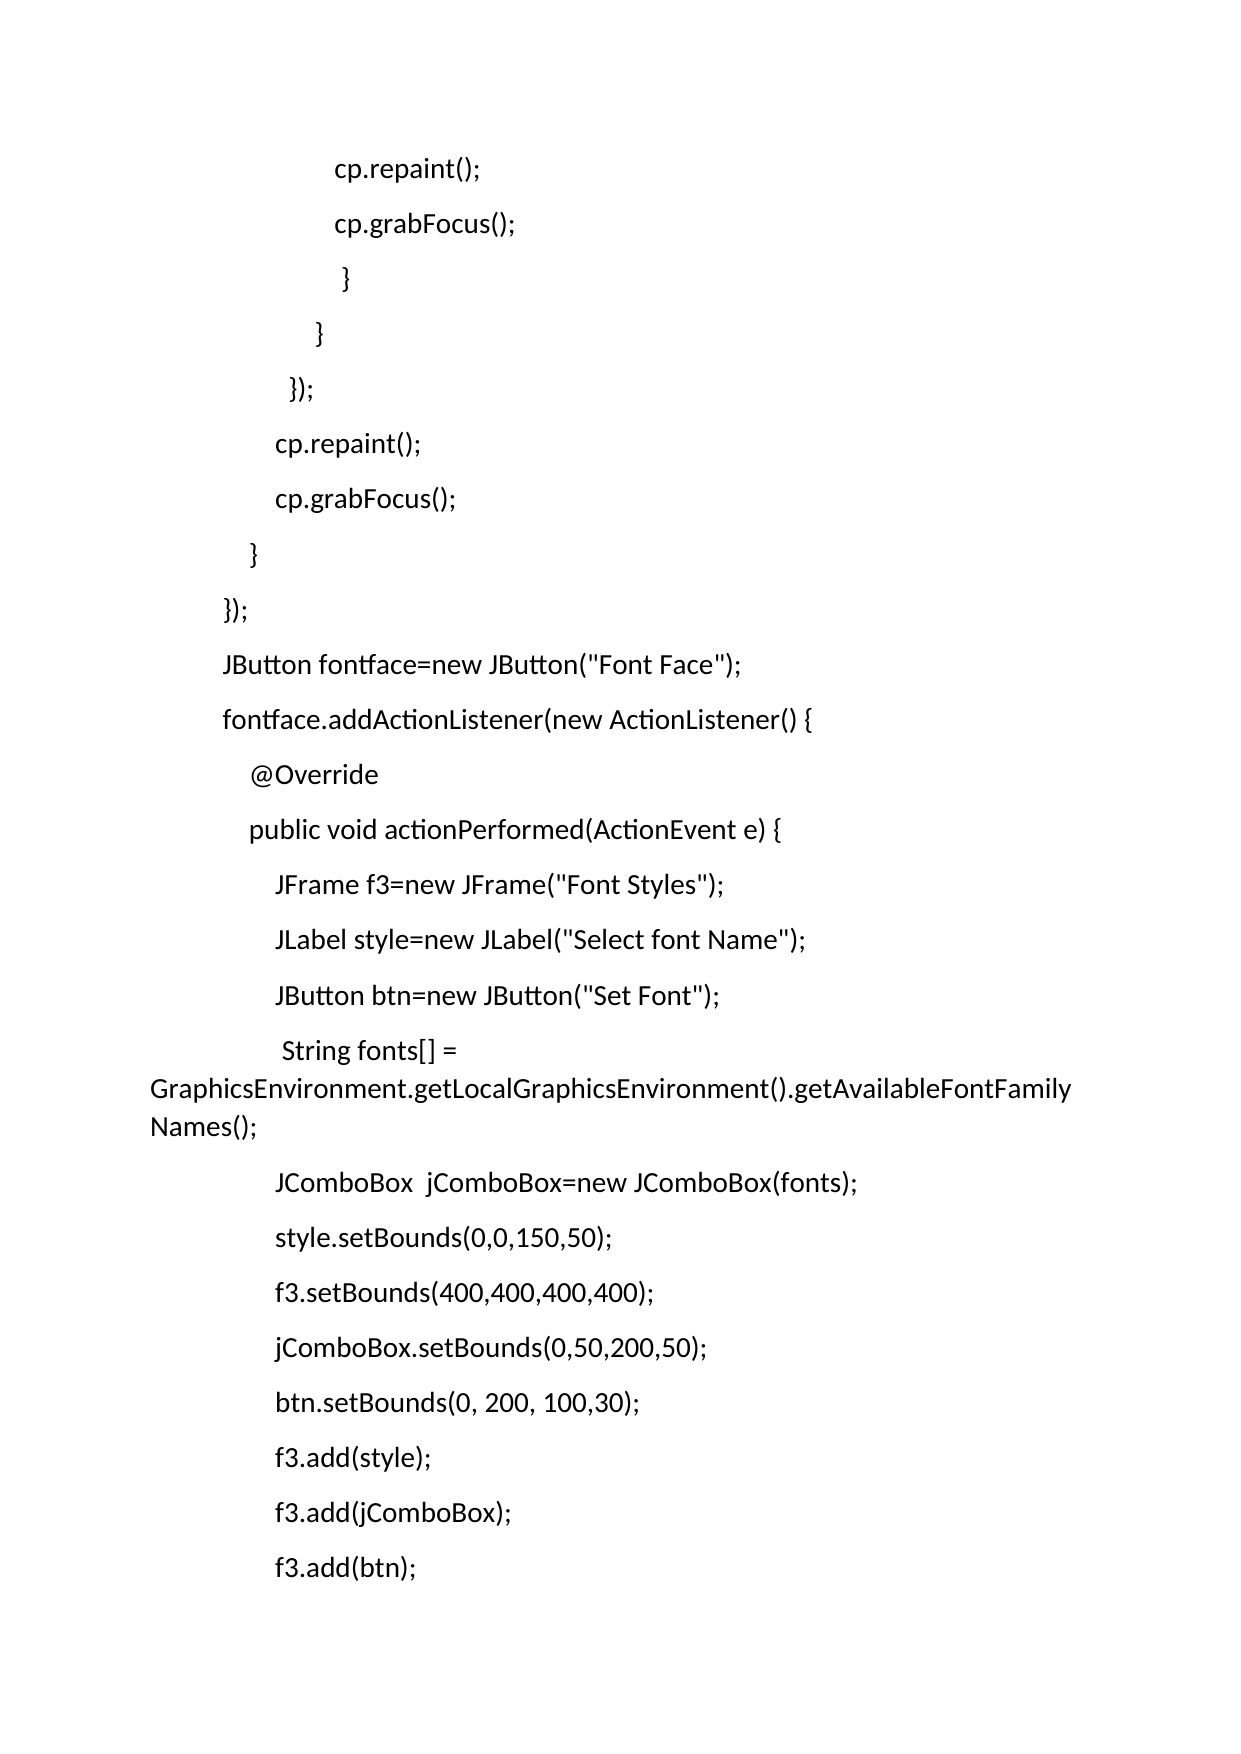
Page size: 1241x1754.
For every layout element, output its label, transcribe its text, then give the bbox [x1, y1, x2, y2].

text }); [150, 370, 1090, 406]
text JFrame f3=new JFrame("Font Styles"); [150, 866, 1090, 902]
text btn.setBounds(0, 200, 100,30); [150, 1384, 1090, 1420]
text public void actionPerformed(ActionEvent e) { [150, 811, 1090, 847]
text fontface.addActionListener(new ActionListener() { [150, 701, 1090, 737]
text JLabel style=new JLabel("Select font Name"); [150, 921, 1090, 957]
text } [150, 536, 1090, 571]
text JButton fontface=new JButton("Font Face"); [150, 646, 1090, 682]
text } [150, 315, 1090, 351]
text }); [150, 591, 1090, 626]
text f3.add(style); [150, 1439, 1090, 1475]
text @Override [150, 756, 1090, 792]
text cp.grabFocus(); [150, 481, 1090, 516]
text String fonts[] = GraphicsEnvironment.getLocalGraphicsEnvironment().getAvailableFontFamilyNames(); [150, 1032, 1090, 1144]
text JComboBox jComboBox=new JComboBox(fonts); [150, 1164, 1090, 1199]
text cp.grabFocus(); [150, 205, 1090, 241]
text f3.setBounds(400,400,400,400); [150, 1274, 1090, 1309]
text cp.repaint(); [150, 150, 1090, 186]
text style.setBounds(0,0,150,50); [150, 1219, 1090, 1254]
text f3.add(btn); [150, 1549, 1090, 1585]
text JButton btn=new JButton("Set Font"); [150, 977, 1090, 1012]
text f3.add(jComboBox); [150, 1494, 1090, 1530]
text jComboBox.setBounds(0,50,200,50); [150, 1329, 1090, 1364]
text cp.repaint(); [150, 426, 1090, 461]
text } [150, 260, 1090, 296]
